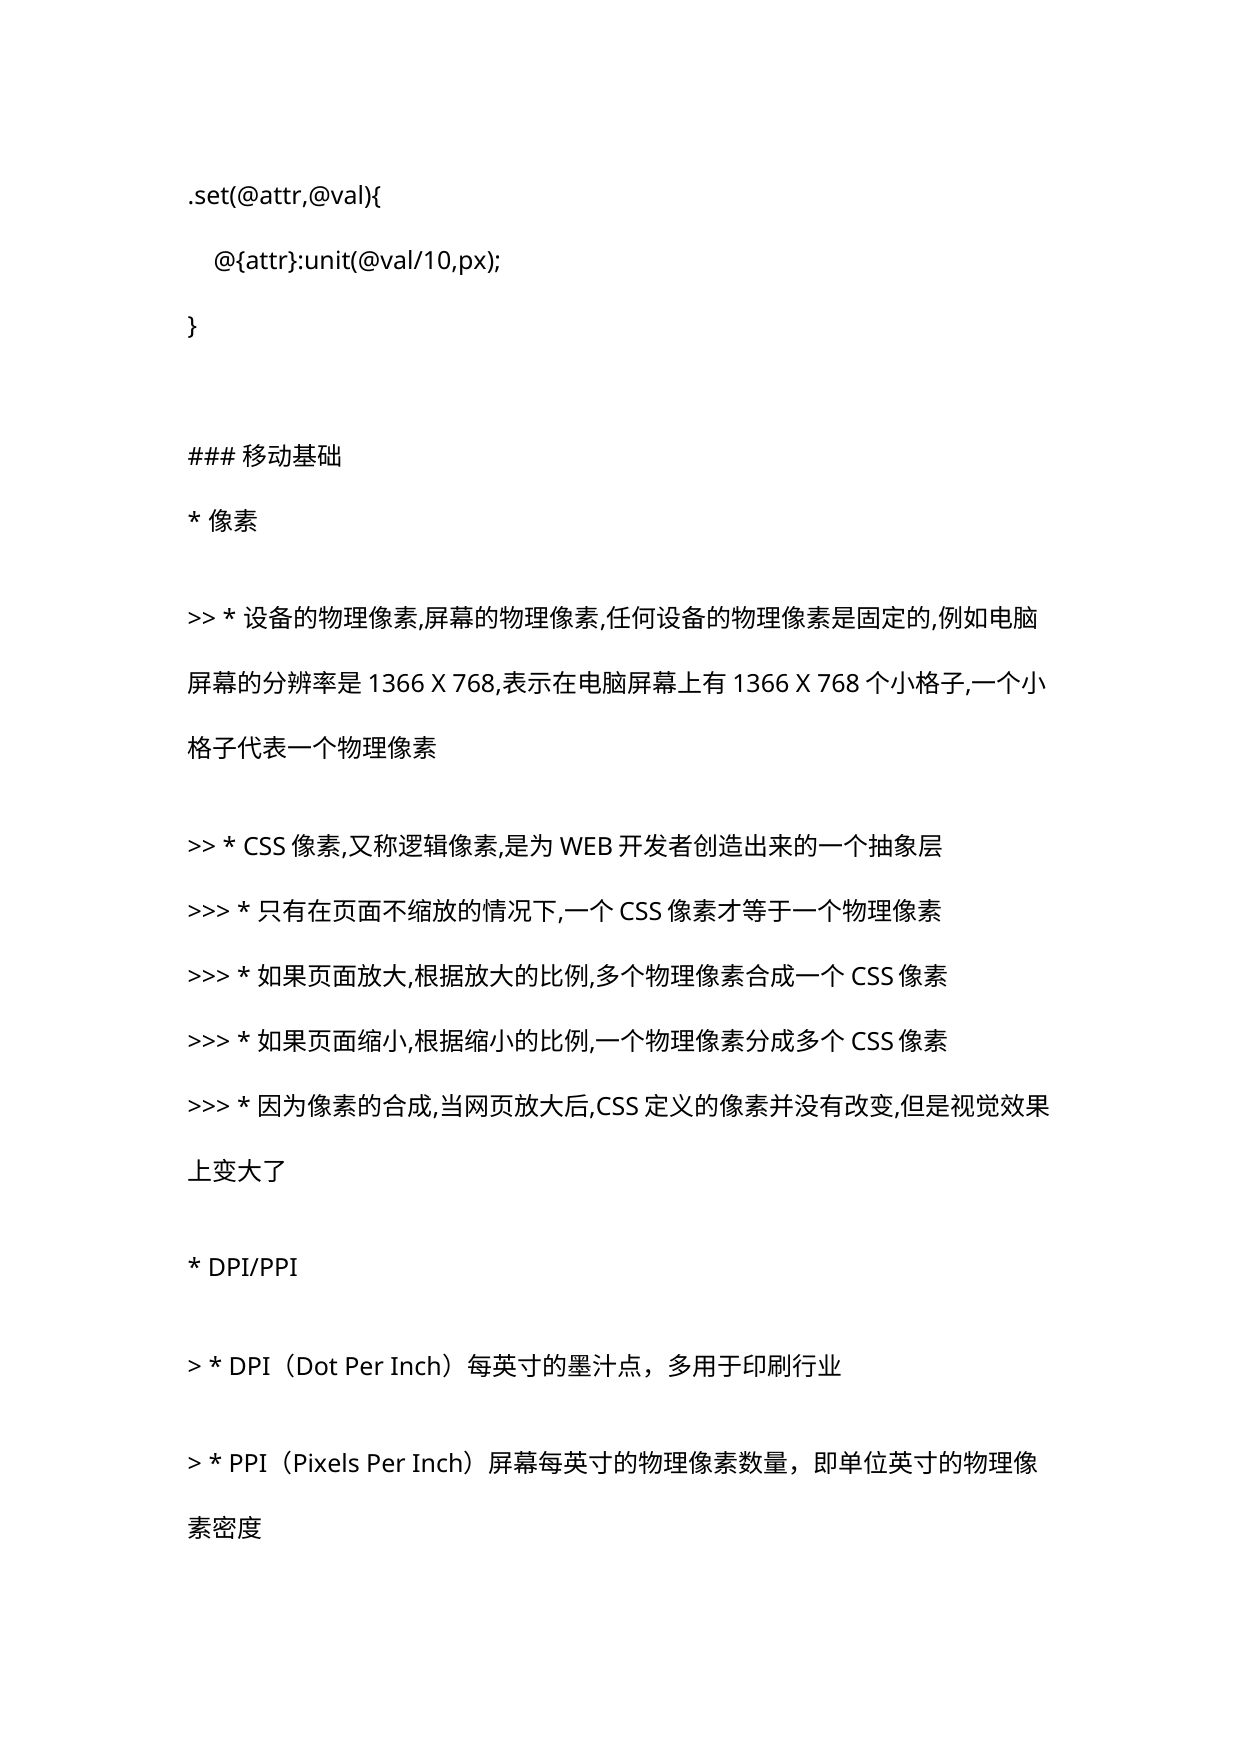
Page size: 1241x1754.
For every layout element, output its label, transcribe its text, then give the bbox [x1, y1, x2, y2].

text >>> * 如果页面缩小,根据缩小的比例,一个物理像素分成多个CSS像素 [187, 1007, 1053, 1072]
text >>> * 只有在页面不缩放的情况下,一个CSS像素才等于一个物理像素 [187, 877, 1053, 942]
text > * PPI（Pixels Per Inch）屏幕每英寸的物理像素数量，即单位英寸的物理像素密度 [187, 1429, 1053, 1559]
text .set(@attr,@val){ [187, 162, 1053, 227]
text >> * 设备的物理像素,屏幕的物理像素,任何设备的物理像素是固定的,例如电脑屏幕的分辨率是1366 X 768,表示在电脑屏幕上有1366 X 768个小格子,一个小格子代表一个物理像素 [187, 584, 1053, 779]
text >>> * 因为像素的合成,当网页放大后,CSS定义的像素并没有改变,但是视觉效果上变大了 [187, 1072, 1053, 1202]
text >>> * 如果页面放大,根据放大的比例,多个物理像素合成一个CSS像素 [187, 942, 1053, 1007]
text * 像素 [187, 487, 1053, 552]
text * DPI/PPI [187, 1234, 1053, 1299]
text } [187, 292, 1053, 357]
text @{attr}:unit(@val/10,px); [187, 227, 1053, 292]
text >> * CSS像素,又称逻辑像素,是为WEB开发者创造出来的一个抽象层 [187, 812, 1053, 877]
text ### 移动基础 [187, 422, 1053, 487]
text > * DPI（Dot Per Inch）每英寸的墨汁点，多用于印刷行业 [187, 1332, 1053, 1397]
